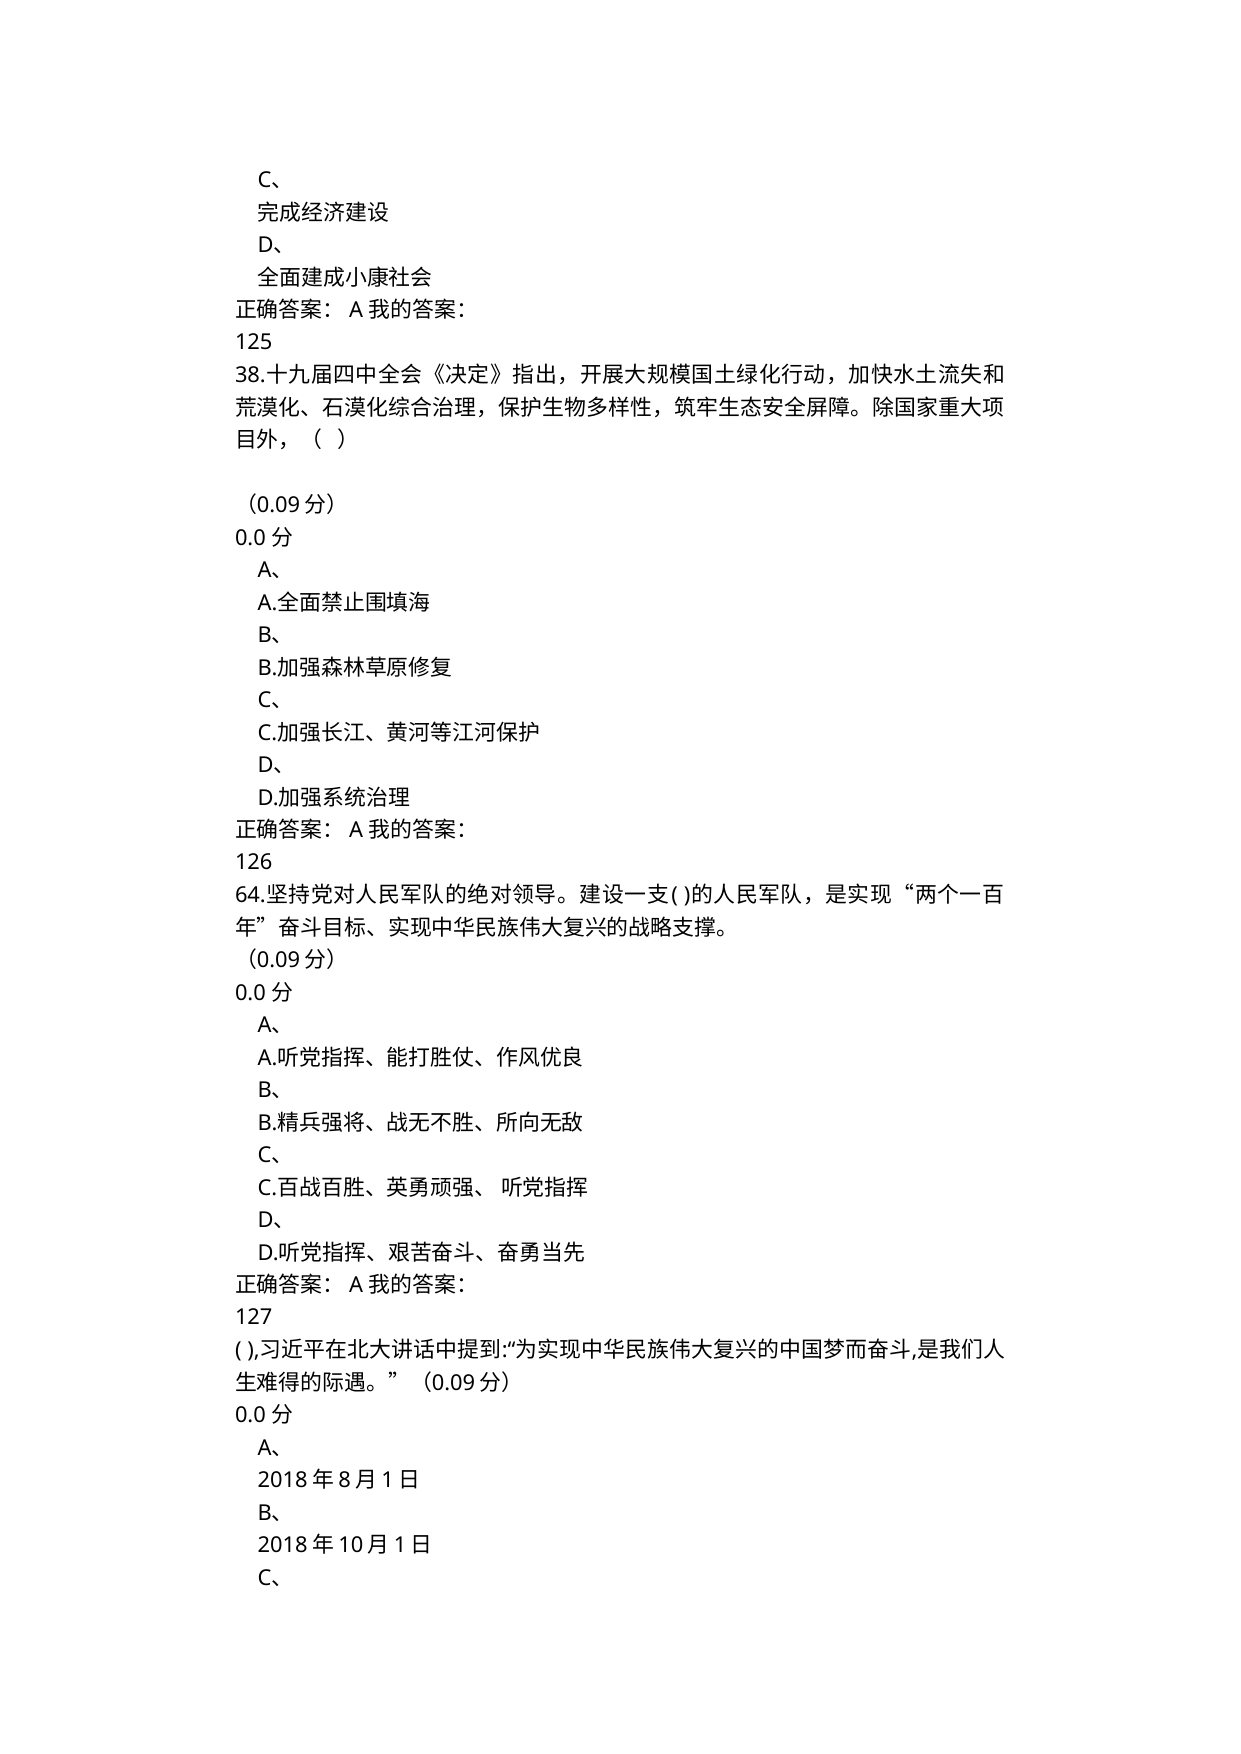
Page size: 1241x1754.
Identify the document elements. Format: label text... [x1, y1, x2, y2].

text D、 [235, 227, 1006, 259]
text A.全面禁止围填海 [235, 584, 1006, 617]
text 2018年10月1日 [235, 1527, 1006, 1559]
text D、 [235, 747, 1006, 779]
text （0.09分） [235, 487, 1006, 519]
text D.加强系统治理 [235, 779, 1006, 812]
text 正确答案： A 我的答案： [235, 292, 1006, 324]
text ( ),习近平在北大讲话中提到:“为实现中华民族伟大复兴的中国梦而奋斗,是我们人生难得的际遇。”（0.09分） [235, 1332, 1006, 1397]
text 126 [235, 844, 1006, 877]
text D.听党指挥、艰苦奋斗、奋勇当先 [235, 1234, 1006, 1267]
text A、 [235, 552, 1006, 584]
text C、 [235, 1137, 1006, 1169]
text 2018年8月1日 [235, 1462, 1006, 1494]
text B、 [235, 1072, 1006, 1104]
text 正确答案： A 我的答案： [235, 812, 1006, 844]
text C、 [235, 682, 1006, 714]
text D、 [235, 1202, 1006, 1234]
text 64.坚持党对人民军队的绝对领导。建设一支( )的人民军队，是实现“两个一百年”奋斗目标、实现中华民族伟大复兴的战略支撑。 [235, 877, 1006, 942]
text A、 [235, 1007, 1006, 1039]
text A、 [235, 1429, 1006, 1462]
text 0.0 分 [235, 974, 1006, 1007]
text 38.十九届四中全会《决定》指出，开展大规模国土绿化行动，加快水土流失和荒漠化、石漠化综合治理，保护生物多样性，筑牢生态安全屏障。除国家重大项目外，（ ） [235, 357, 1006, 454]
text B.精兵强将、战无不胜、所向无敌 [235, 1104, 1006, 1137]
text C.百战百胜、英勇顽强、 听党指挥 [235, 1169, 1006, 1202]
text 0.0 分 [235, 1397, 1006, 1429]
text 完成经济建设 [235, 194, 1006, 227]
text 127 [235, 1299, 1006, 1332]
text C、 [235, 162, 1006, 194]
text A.听党指挥、能打胜仗、作风优良 [235, 1039, 1006, 1072]
text 125 [235, 324, 1006, 357]
text （0.09分） [235, 942, 1006, 974]
text 全面建成小康社会 [235, 259, 1006, 292]
text C、 [235, 1559, 1006, 1592]
text B、 [235, 617, 1006, 649]
text B、 [235, 1494, 1006, 1527]
text 0.0 分 [235, 519, 1006, 552]
text B.加强森林草原修复 [235, 649, 1006, 682]
text 正确答案： A 我的答案： [235, 1267, 1006, 1299]
text C.加强长江、黄河等江河保护 [235, 714, 1006, 747]
